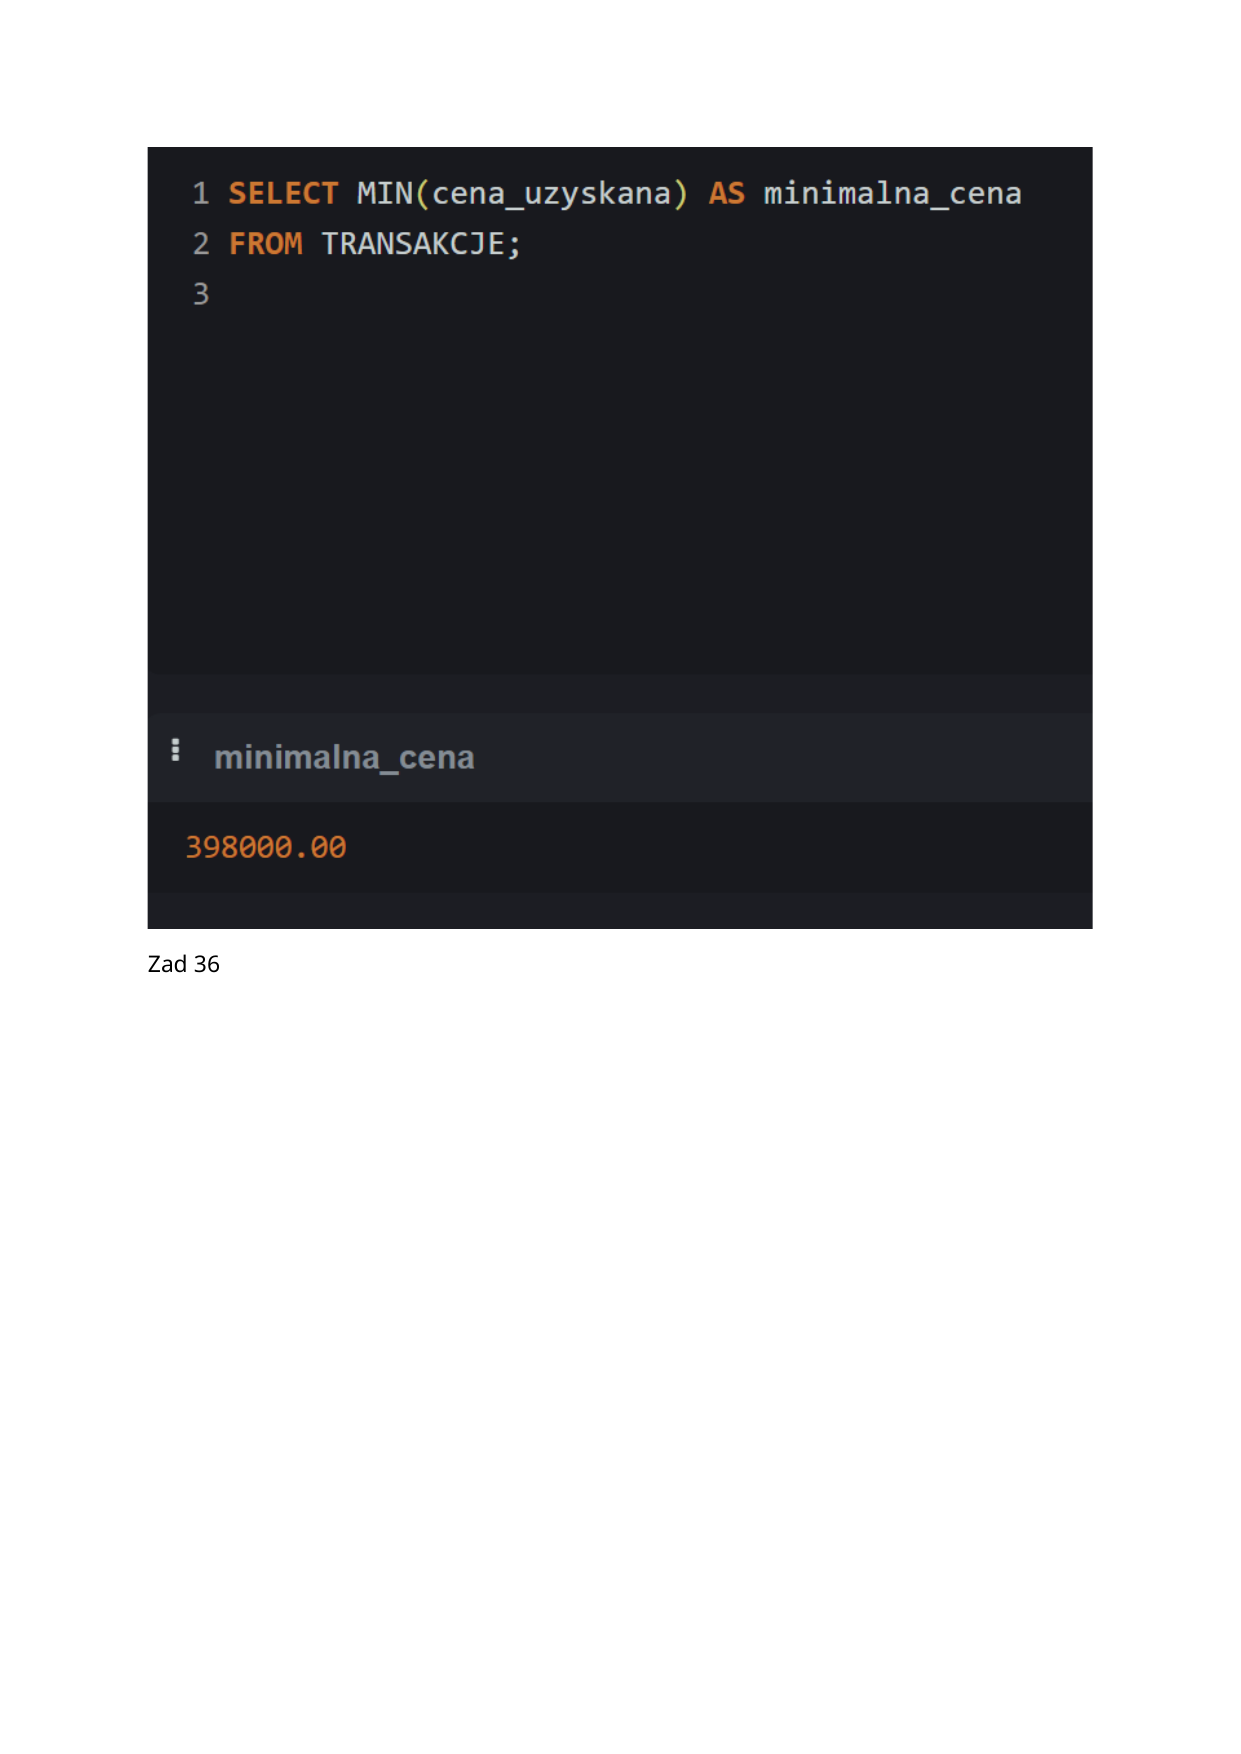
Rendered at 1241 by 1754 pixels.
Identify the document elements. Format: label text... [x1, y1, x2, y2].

text Zad 36 [148, 948, 1093, 979]
picture [147, 147, 1093, 929]
